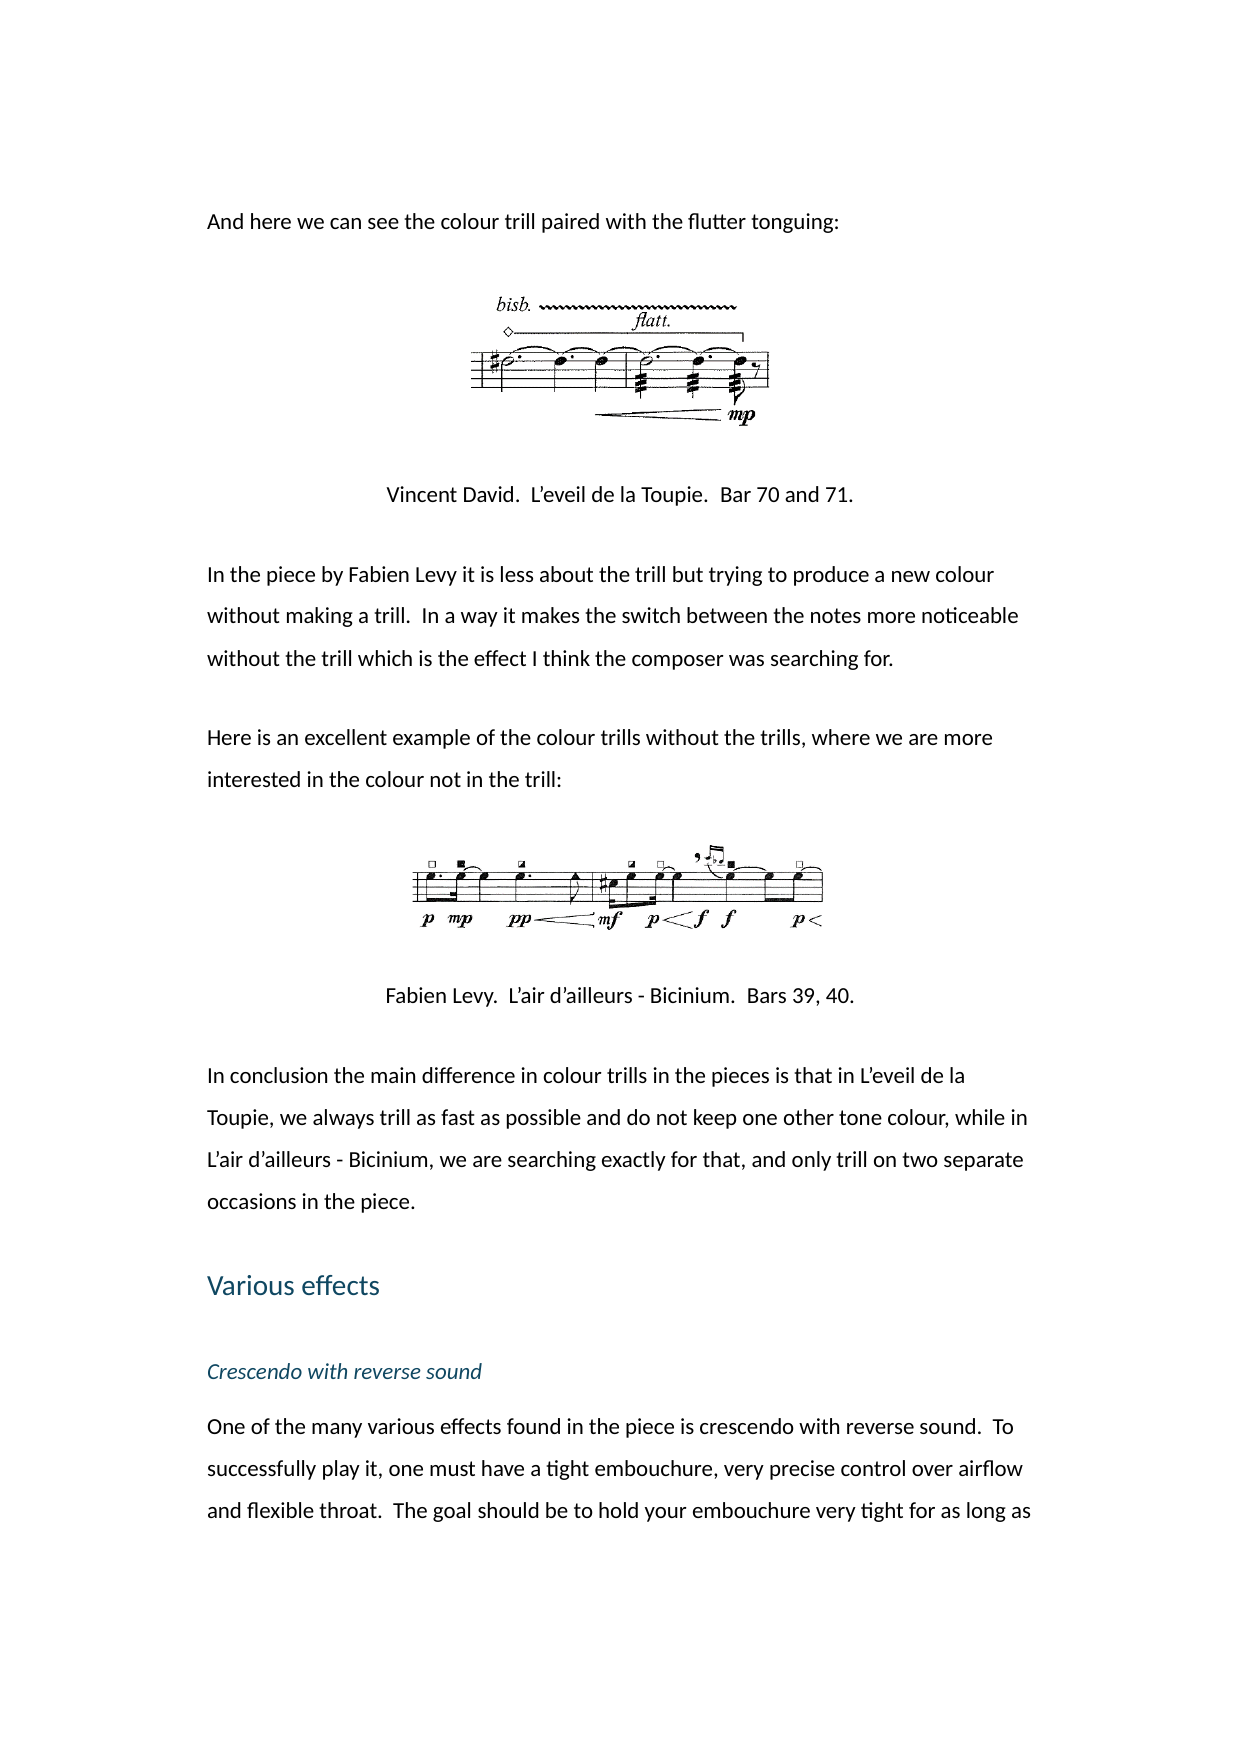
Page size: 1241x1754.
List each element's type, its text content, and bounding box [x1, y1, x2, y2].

picture [412, 844, 828, 931]
picture [471, 286, 770, 429]
text Fabien Levy. L’air d’ailleurs - Bicinium. Bars 39, 40. [207, 982, 1033, 1010]
text Vincent David. L’eveil de la Toupie. Bar 70 and 71. [207, 480, 1033, 508]
subtitle Various effects [207, 1267, 1033, 1302]
subtitle Crescendo with reverse sound [207, 1357, 1033, 1386]
text In the piece by Fabien Levy it is less about the trill but trying to produce a new colour without making a trill. In a way it makes the switch between the notes more noticeable without the trill which is the effect I think the composer was searching for. [207, 560, 1033, 672]
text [207, 1412, 1033, 1524]
text In conclusion the main difference in colour trills in the pieces is that in L’eveil de la Toupie, we always trill as fast as possible and do not keep one other tone colour, while in L’air d’ailleurs - Bicinium, we are searching exactly for that, and only trill on two separate occasions in the piece. [207, 1061, 1033, 1215]
text Here is an excellent example of the colour trills without the trills, where we are more interested in the colour not in the trill: [207, 723, 1033, 793]
text And here we can see the colour trill paired with the flutter tonguing: [207, 207, 1033, 235]
